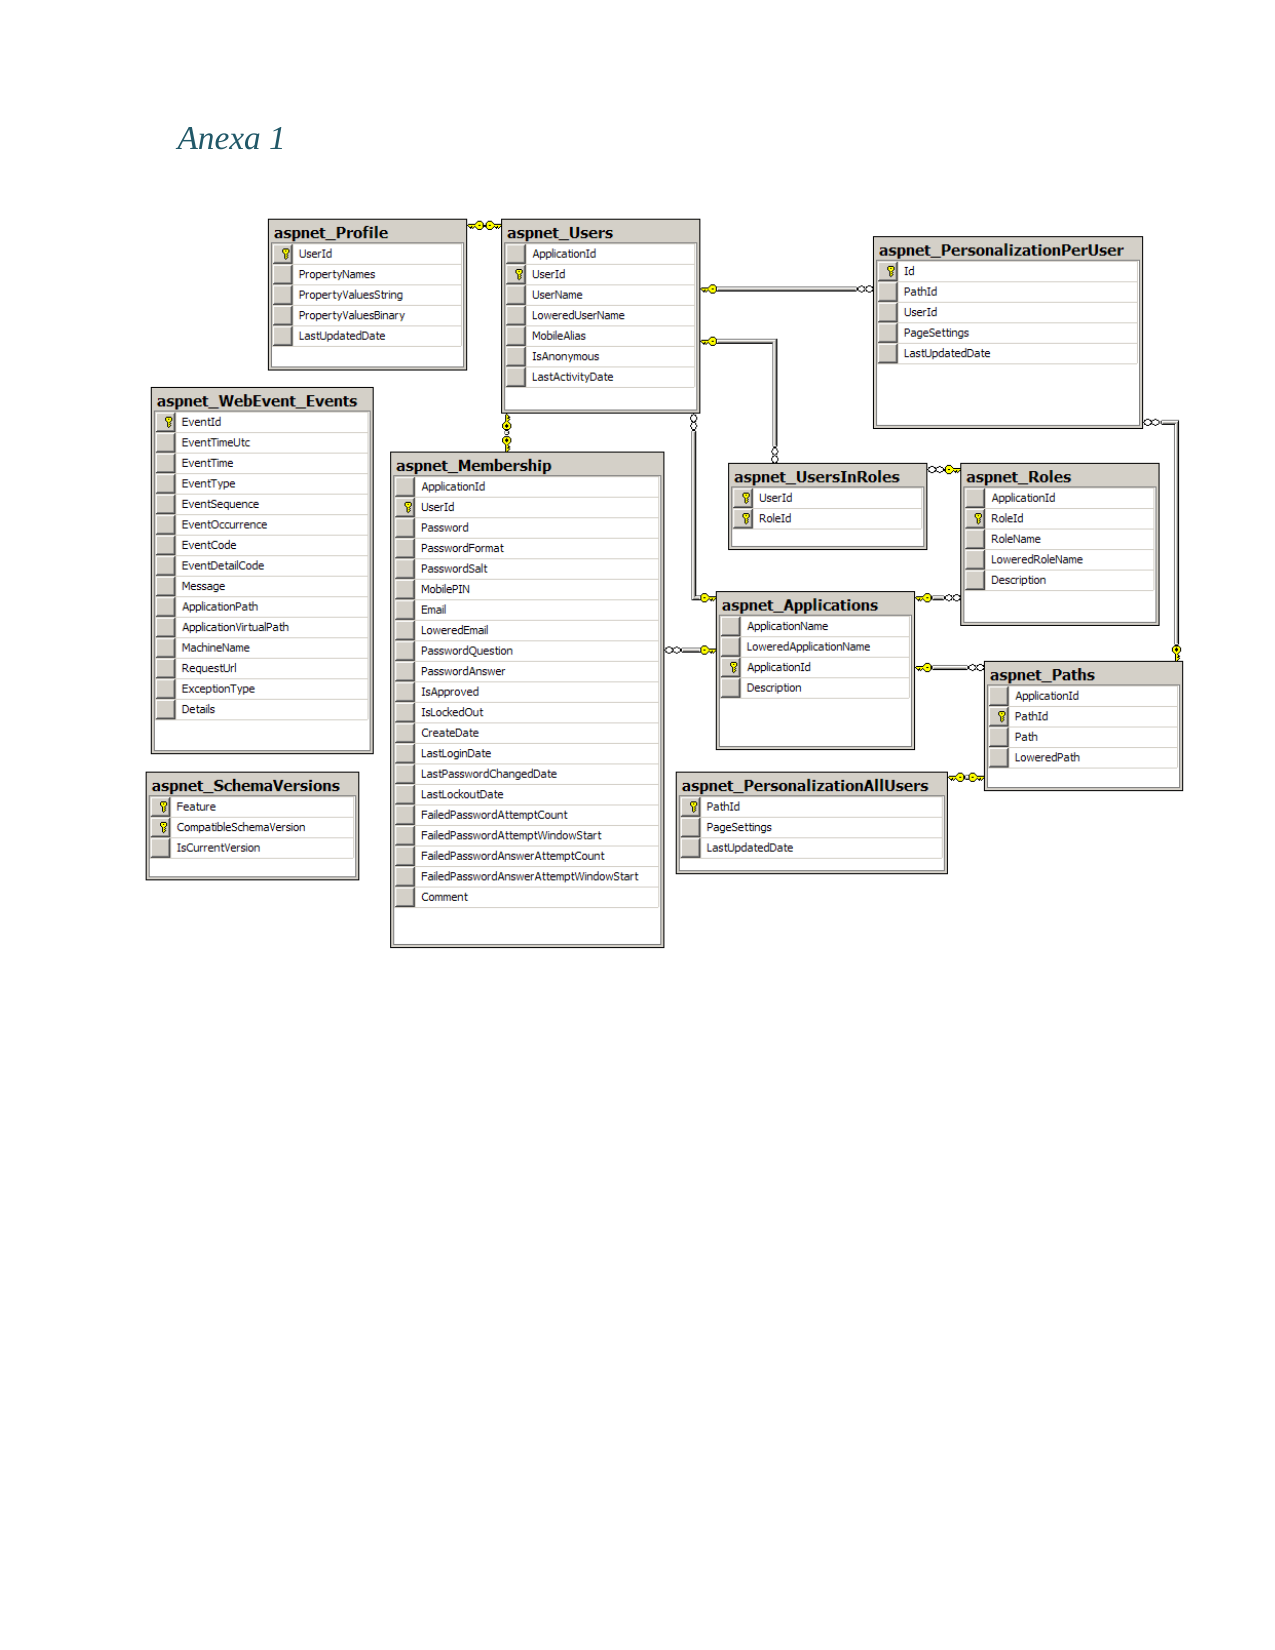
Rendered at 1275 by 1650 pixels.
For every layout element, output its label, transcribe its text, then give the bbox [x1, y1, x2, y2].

picture [121, 190, 1213, 984]
text Anexa 1 [177, 118, 1156, 157]
